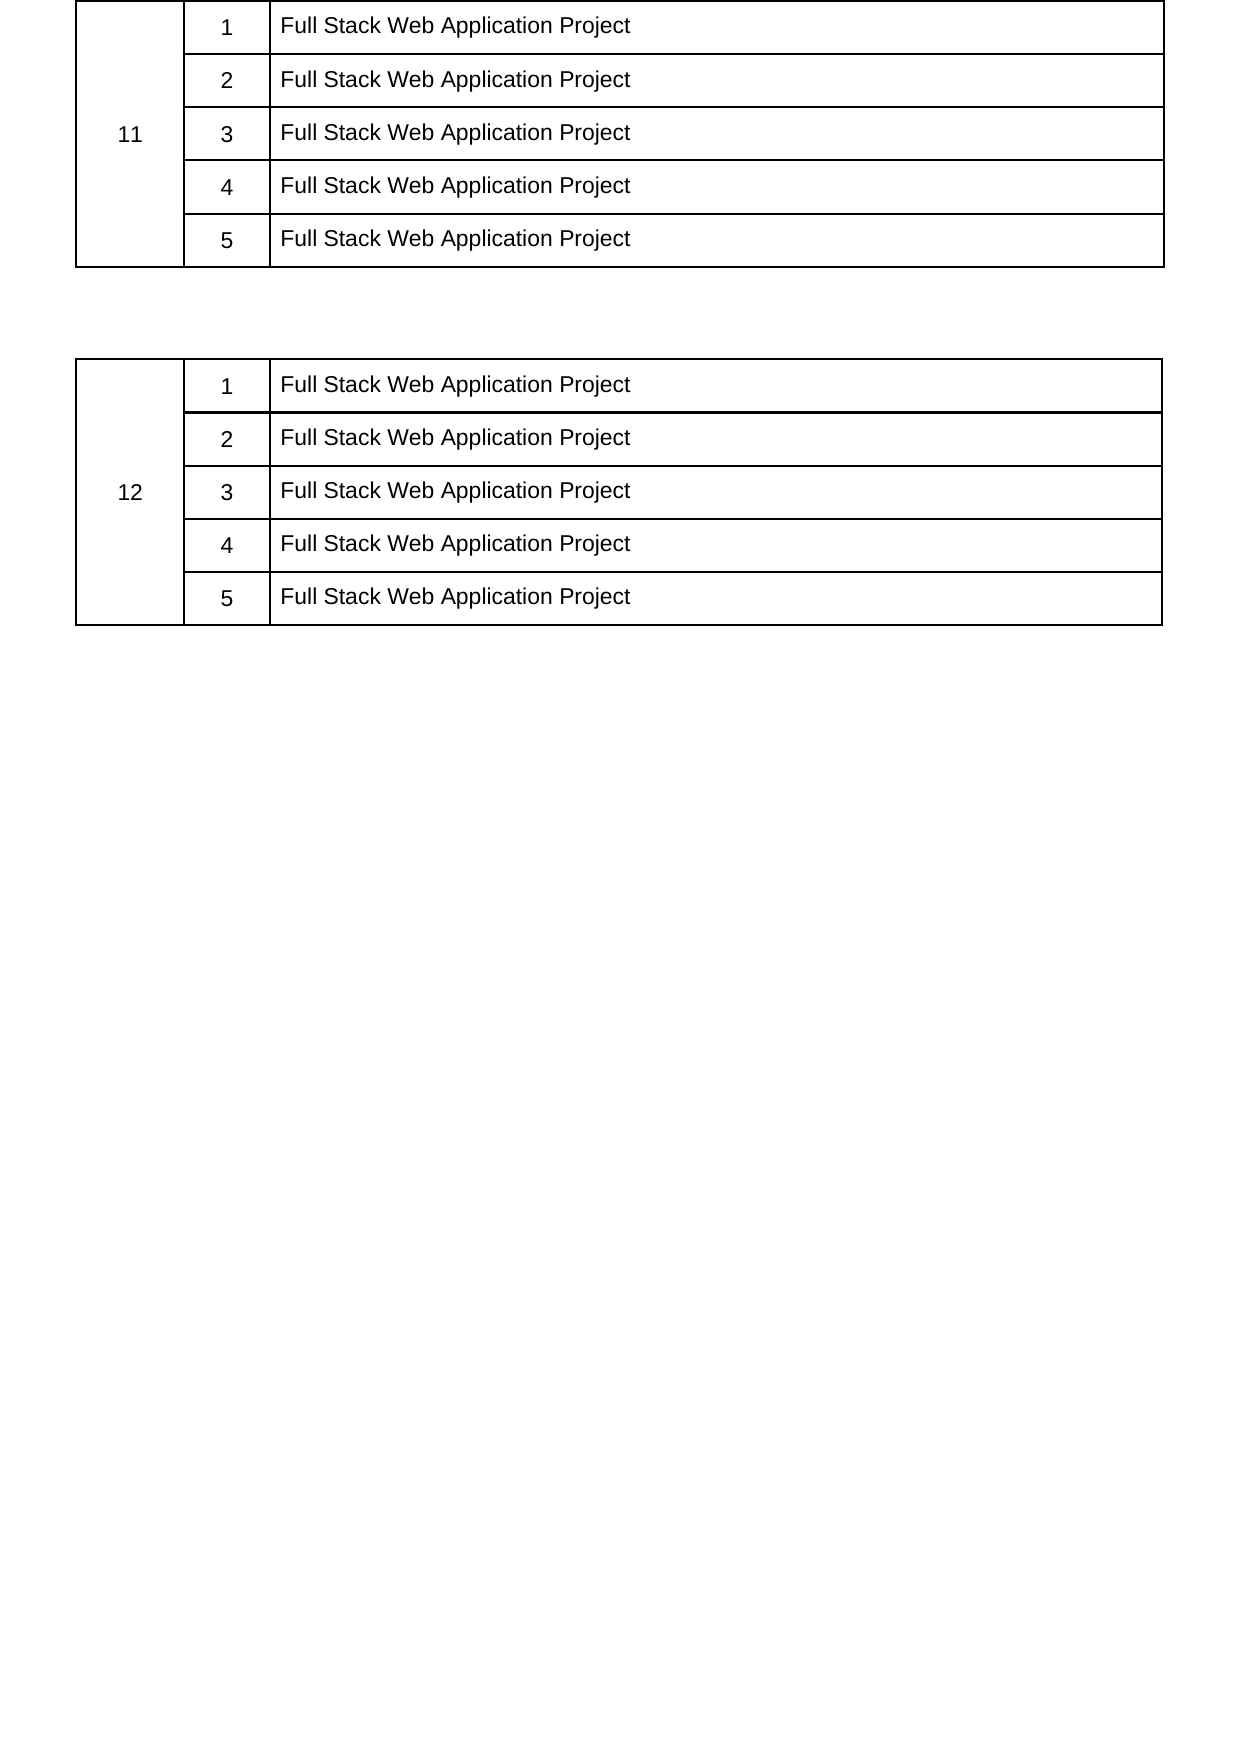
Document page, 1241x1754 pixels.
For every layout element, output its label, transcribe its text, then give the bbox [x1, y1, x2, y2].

table_header 11 [77, 2, 183, 266]
table_cell Full Stack Web Application Project [271, 467, 1161, 518]
table_cell 4 [185, 161, 269, 212]
table_cell Full Stack Web Application Project [271, 161, 1163, 212]
table_header 1 [185, 2, 269, 53]
table_cell Full Stack Web Application Project [271, 414, 1161, 464]
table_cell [271, 108, 1163, 159]
table_cell 3 [185, 108, 269, 159]
table_cell 5 [185, 573, 269, 624]
table_header 1 [185, 360, 269, 411]
table_cell 4 [185, 520, 269, 571]
table_cell Full Stack Web Application Project [271, 520, 1161, 571]
table_cell 3 [185, 467, 269, 518]
table_cell 5 [185, 215, 269, 266]
table_header Full Stack Web Application Project [271, 2, 1163, 53]
table_header Full Stack Web Application Project [271, 360, 1161, 411]
table_cell Full Stack Web Application Project [271, 215, 1163, 266]
table_cell 2 [185, 55, 269, 106]
table_header 12 [77, 360, 183, 624]
table_cell 2 [185, 414, 269, 464]
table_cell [271, 55, 1163, 106]
table_cell Full Stack Web Application Project [271, 573, 1161, 624]
